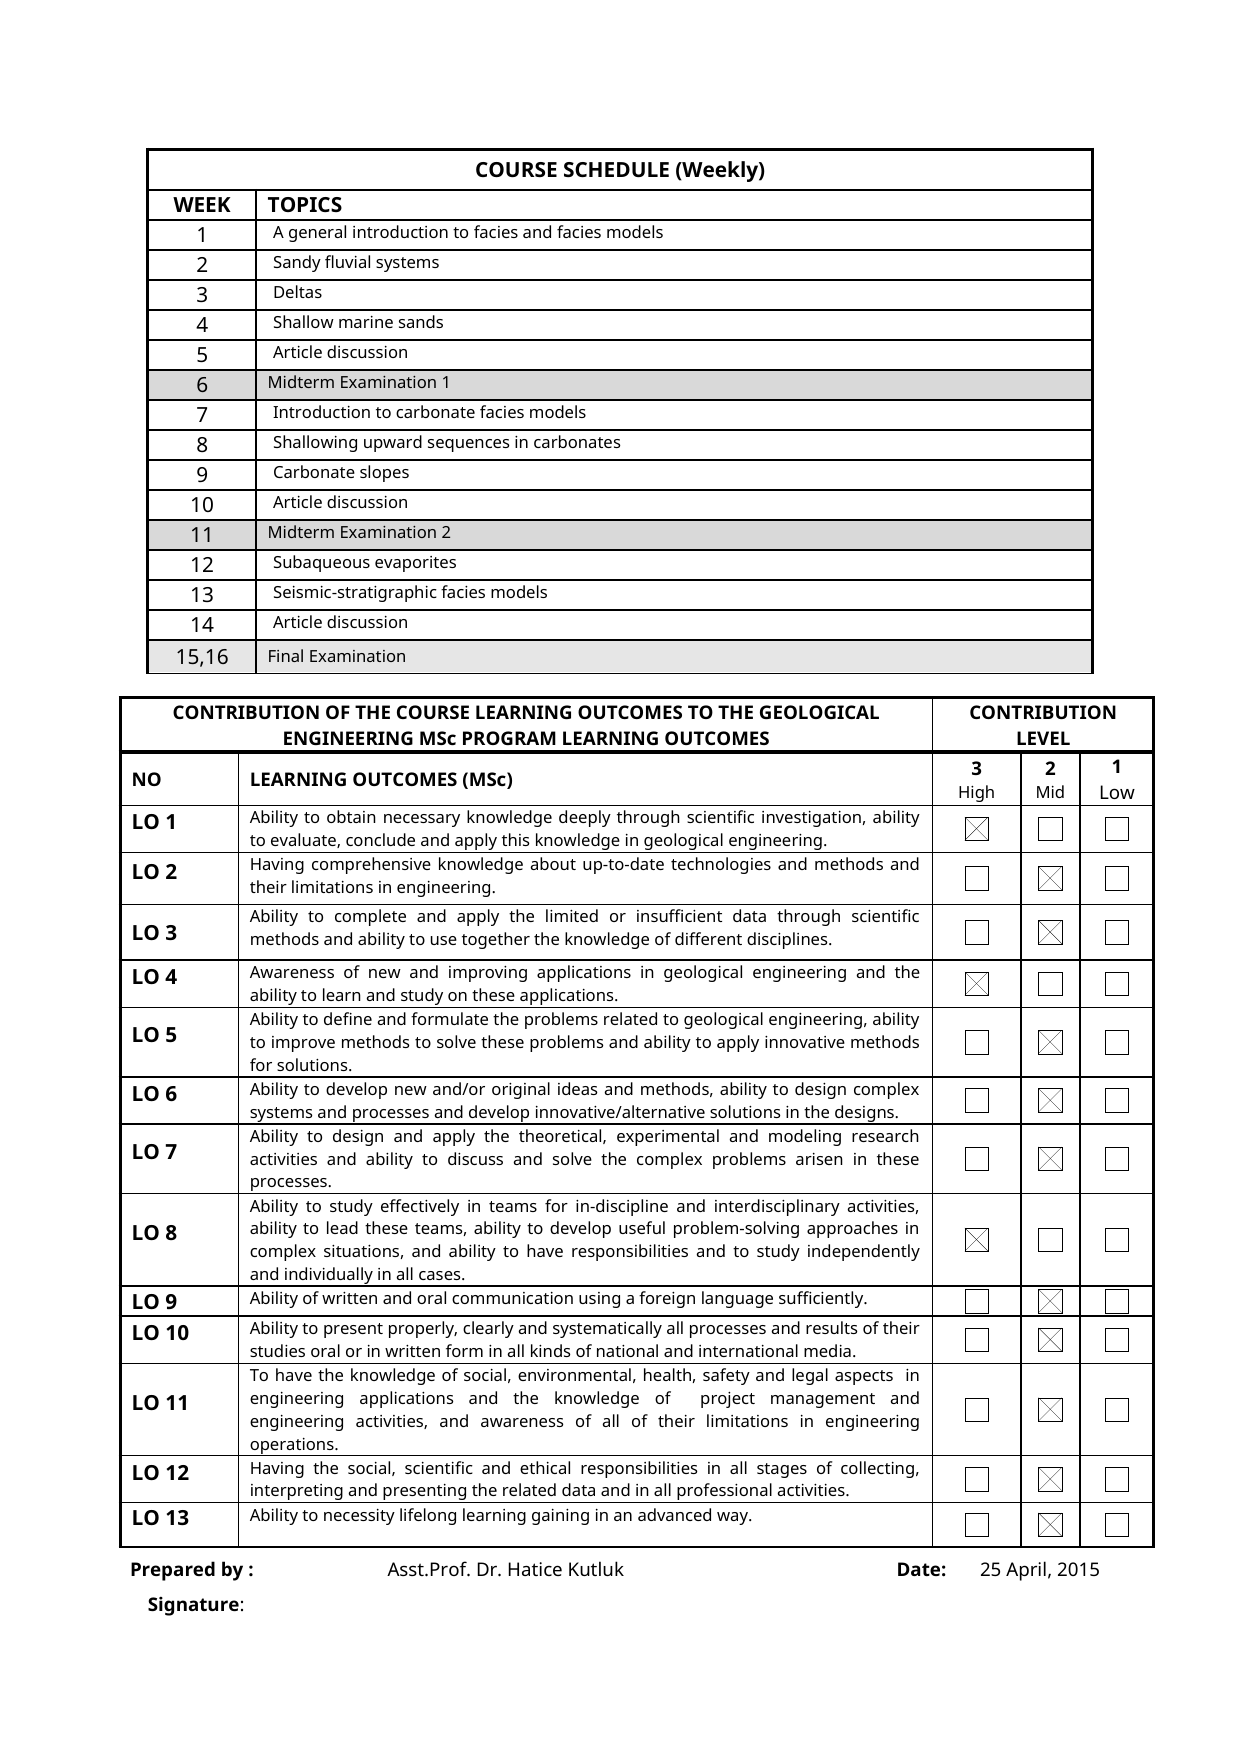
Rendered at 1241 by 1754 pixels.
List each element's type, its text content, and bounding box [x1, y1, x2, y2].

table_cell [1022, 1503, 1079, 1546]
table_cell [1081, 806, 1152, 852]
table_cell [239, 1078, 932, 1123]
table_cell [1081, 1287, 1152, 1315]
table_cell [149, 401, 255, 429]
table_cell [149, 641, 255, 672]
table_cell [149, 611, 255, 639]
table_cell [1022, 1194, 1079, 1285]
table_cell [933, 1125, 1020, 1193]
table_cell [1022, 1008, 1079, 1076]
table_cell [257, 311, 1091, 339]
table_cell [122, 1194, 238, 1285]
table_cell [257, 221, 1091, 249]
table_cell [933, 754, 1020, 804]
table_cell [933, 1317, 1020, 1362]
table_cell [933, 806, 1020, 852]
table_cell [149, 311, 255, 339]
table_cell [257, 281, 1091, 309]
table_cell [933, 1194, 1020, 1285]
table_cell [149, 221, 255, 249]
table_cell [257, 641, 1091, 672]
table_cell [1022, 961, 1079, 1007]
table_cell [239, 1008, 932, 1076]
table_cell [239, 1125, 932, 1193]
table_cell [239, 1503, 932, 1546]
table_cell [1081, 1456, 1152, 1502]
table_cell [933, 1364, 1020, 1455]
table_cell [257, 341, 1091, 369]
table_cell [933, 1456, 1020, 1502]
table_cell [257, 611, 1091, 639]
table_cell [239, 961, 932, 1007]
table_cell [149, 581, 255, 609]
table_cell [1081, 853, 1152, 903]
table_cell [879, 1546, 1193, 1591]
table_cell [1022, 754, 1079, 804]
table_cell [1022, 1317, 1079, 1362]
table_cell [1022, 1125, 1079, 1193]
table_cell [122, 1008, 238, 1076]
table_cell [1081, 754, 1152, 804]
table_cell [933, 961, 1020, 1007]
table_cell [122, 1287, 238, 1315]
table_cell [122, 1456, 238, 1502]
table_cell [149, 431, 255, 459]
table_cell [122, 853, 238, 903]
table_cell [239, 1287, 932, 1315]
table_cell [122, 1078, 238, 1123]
text Signature: [148, 1591, 1093, 1617]
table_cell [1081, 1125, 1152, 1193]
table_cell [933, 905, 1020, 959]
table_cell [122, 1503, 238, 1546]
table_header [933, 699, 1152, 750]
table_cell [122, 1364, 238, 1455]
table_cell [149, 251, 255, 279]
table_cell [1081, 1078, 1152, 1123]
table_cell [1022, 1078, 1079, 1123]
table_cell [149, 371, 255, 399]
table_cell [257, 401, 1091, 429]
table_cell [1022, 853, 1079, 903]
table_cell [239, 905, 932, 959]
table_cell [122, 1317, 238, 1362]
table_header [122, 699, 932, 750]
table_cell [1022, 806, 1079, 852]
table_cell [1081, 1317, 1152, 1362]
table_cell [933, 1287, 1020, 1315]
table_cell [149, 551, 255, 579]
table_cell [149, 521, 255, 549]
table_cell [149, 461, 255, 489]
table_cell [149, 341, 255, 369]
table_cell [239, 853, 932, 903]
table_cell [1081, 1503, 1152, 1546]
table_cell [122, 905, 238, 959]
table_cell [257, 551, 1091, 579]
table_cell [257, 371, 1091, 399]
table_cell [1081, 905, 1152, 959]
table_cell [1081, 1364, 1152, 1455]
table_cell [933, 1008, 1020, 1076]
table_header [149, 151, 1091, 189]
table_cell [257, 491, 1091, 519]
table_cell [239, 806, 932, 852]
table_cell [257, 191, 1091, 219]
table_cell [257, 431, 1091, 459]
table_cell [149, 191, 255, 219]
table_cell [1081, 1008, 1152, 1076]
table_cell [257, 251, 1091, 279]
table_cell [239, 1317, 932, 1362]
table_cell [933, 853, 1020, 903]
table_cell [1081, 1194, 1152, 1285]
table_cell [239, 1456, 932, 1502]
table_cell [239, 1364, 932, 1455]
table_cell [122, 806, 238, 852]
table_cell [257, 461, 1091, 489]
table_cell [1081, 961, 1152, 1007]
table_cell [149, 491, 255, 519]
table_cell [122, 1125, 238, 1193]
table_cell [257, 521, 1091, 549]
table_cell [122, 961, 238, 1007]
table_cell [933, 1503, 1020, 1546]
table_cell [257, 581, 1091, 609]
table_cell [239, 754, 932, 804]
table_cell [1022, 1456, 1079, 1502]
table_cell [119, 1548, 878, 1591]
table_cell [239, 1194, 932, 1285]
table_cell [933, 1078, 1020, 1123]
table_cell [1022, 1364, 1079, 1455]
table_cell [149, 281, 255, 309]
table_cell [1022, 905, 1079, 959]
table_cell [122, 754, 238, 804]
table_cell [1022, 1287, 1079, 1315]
